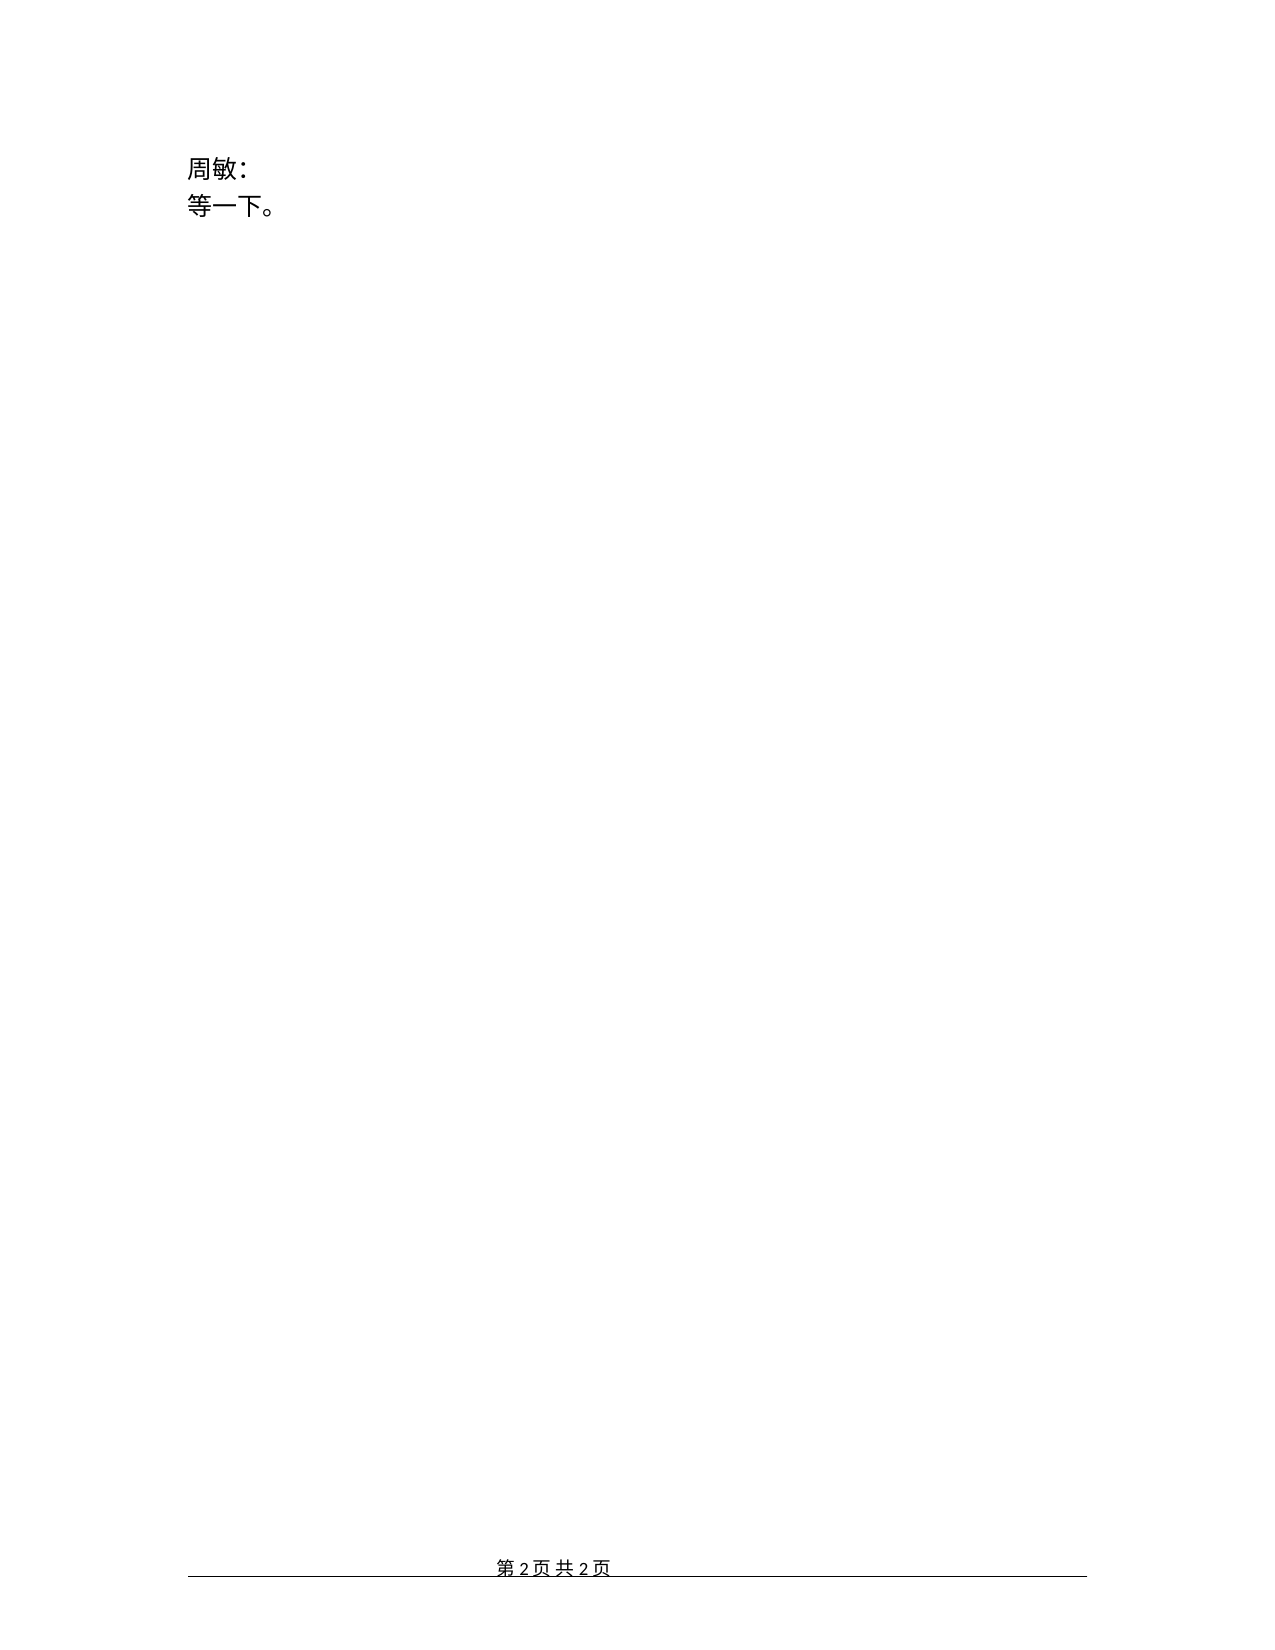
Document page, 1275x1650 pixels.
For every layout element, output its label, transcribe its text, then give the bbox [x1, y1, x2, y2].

text 周敏： 等一下。 [187, 150, 1087, 222]
